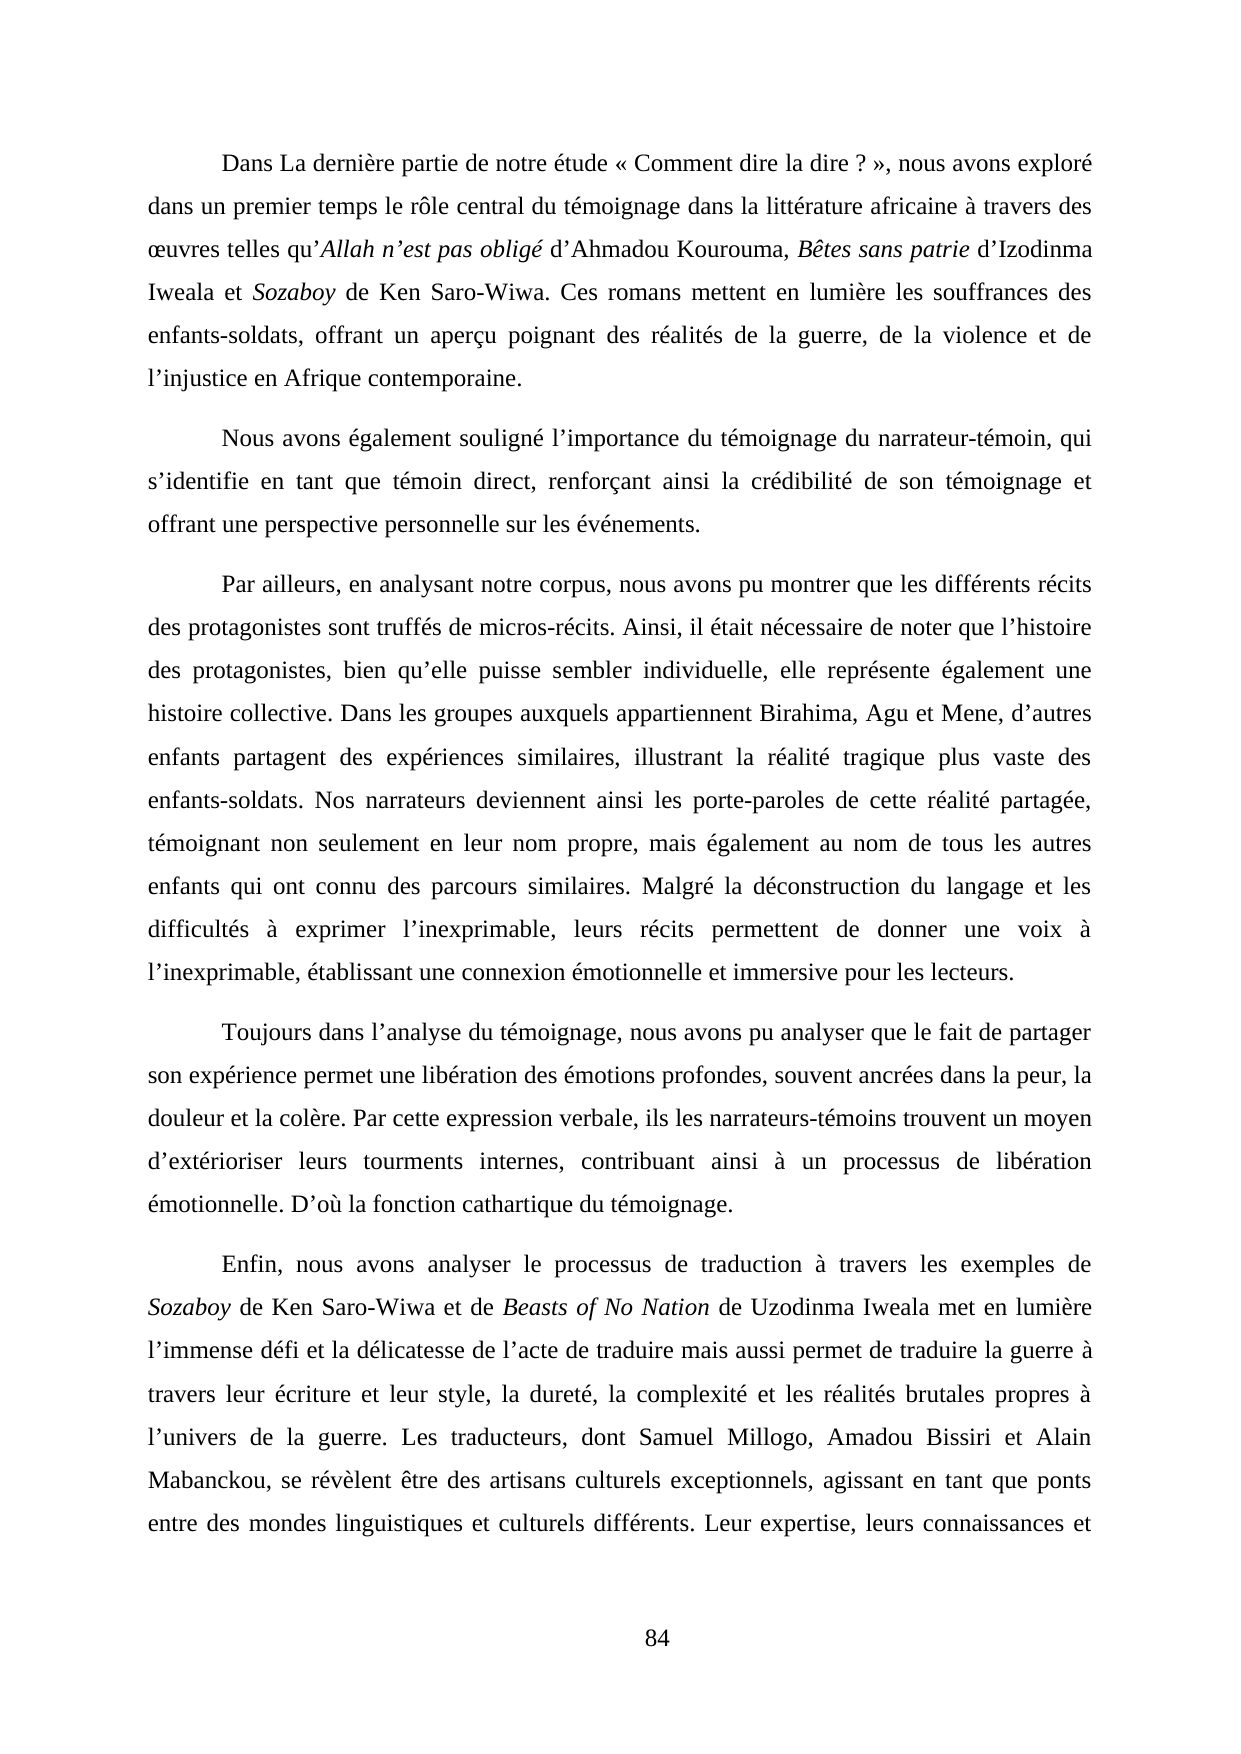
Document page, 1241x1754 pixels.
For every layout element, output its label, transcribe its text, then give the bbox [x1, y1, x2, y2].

text Par ailleurs, en analysant notre corpus, nous avons pu montrer que les différents récits des protagonistes sont truffés de micros-récits. Ainsi, il était nécessaire de noter que l’histoire des protagonistes, bien qu’elle puisse sembler individuelle, elle représente également une histoire collective. Dans les groupes auxquels appartiennent Birahima, Agu et Mene, d’autres enfants partagent des expériences similaires, illustrant la réalité tragique plus vaste des enfants-soldats. Nos narrateurs deviennent ainsi les porte-paroles de cette réalité partagée, témoignant non seulement en leur nom propre, mais également au nom de tous les autres enfants qui ont connu des parcours similaires. Malgré la déconstruction du langage et les difficultés à exprimer l’inexprimable, leurs récits permettent de donner une voix à l’inexprimable, établissant une connexion émotionnelle et immersive pour les lecteurs. [148, 569, 1093, 986]
text Dans La dernière partie de notre étude « Comment dire la dire ? », nous avons exploré dans un premier temps le rôle central du témoignage dans la littérature africaine à travers des œuvres telles qu’Allah n’est pas obligé d’Ahmadou Kourouma, Bêtes sans patrie d’Izodinma Iweala et Sozaboy de Ken Saro-Wiwa. Ces romans mettent en lumière les souffrances des enfants-soldats, offrant un aperçu poignant des réalités de la guerre, de la violence et de l’injustice en Afrique contemporaine. [148, 148, 1093, 392]
text Nous avons également souligné l’importance du témoignage du narrateur-témoin, qui s’identifie en tant que témoin direct, renforçant ainsi la crédibilité de son témoignage et offrant une perspective personnelle sur les événements. [148, 423, 1093, 538]
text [148, 1249, 1093, 1537]
text Toujours dans l’analyse du témoignage, nous avons pu analyser que le fait de partager son expérience permet une libération des émotions profondes, souvent ancrées dans la peur, la douleur et la colère. Par cette expression verbale, ils les narrateurs-témoins trouvent un moyen d’extérioriser leurs tourments internes, contribuant ainsi à un processus de libération émotionnelle. D’où la fonction cathartique du témoignage. [148, 1017, 1093, 1218]
